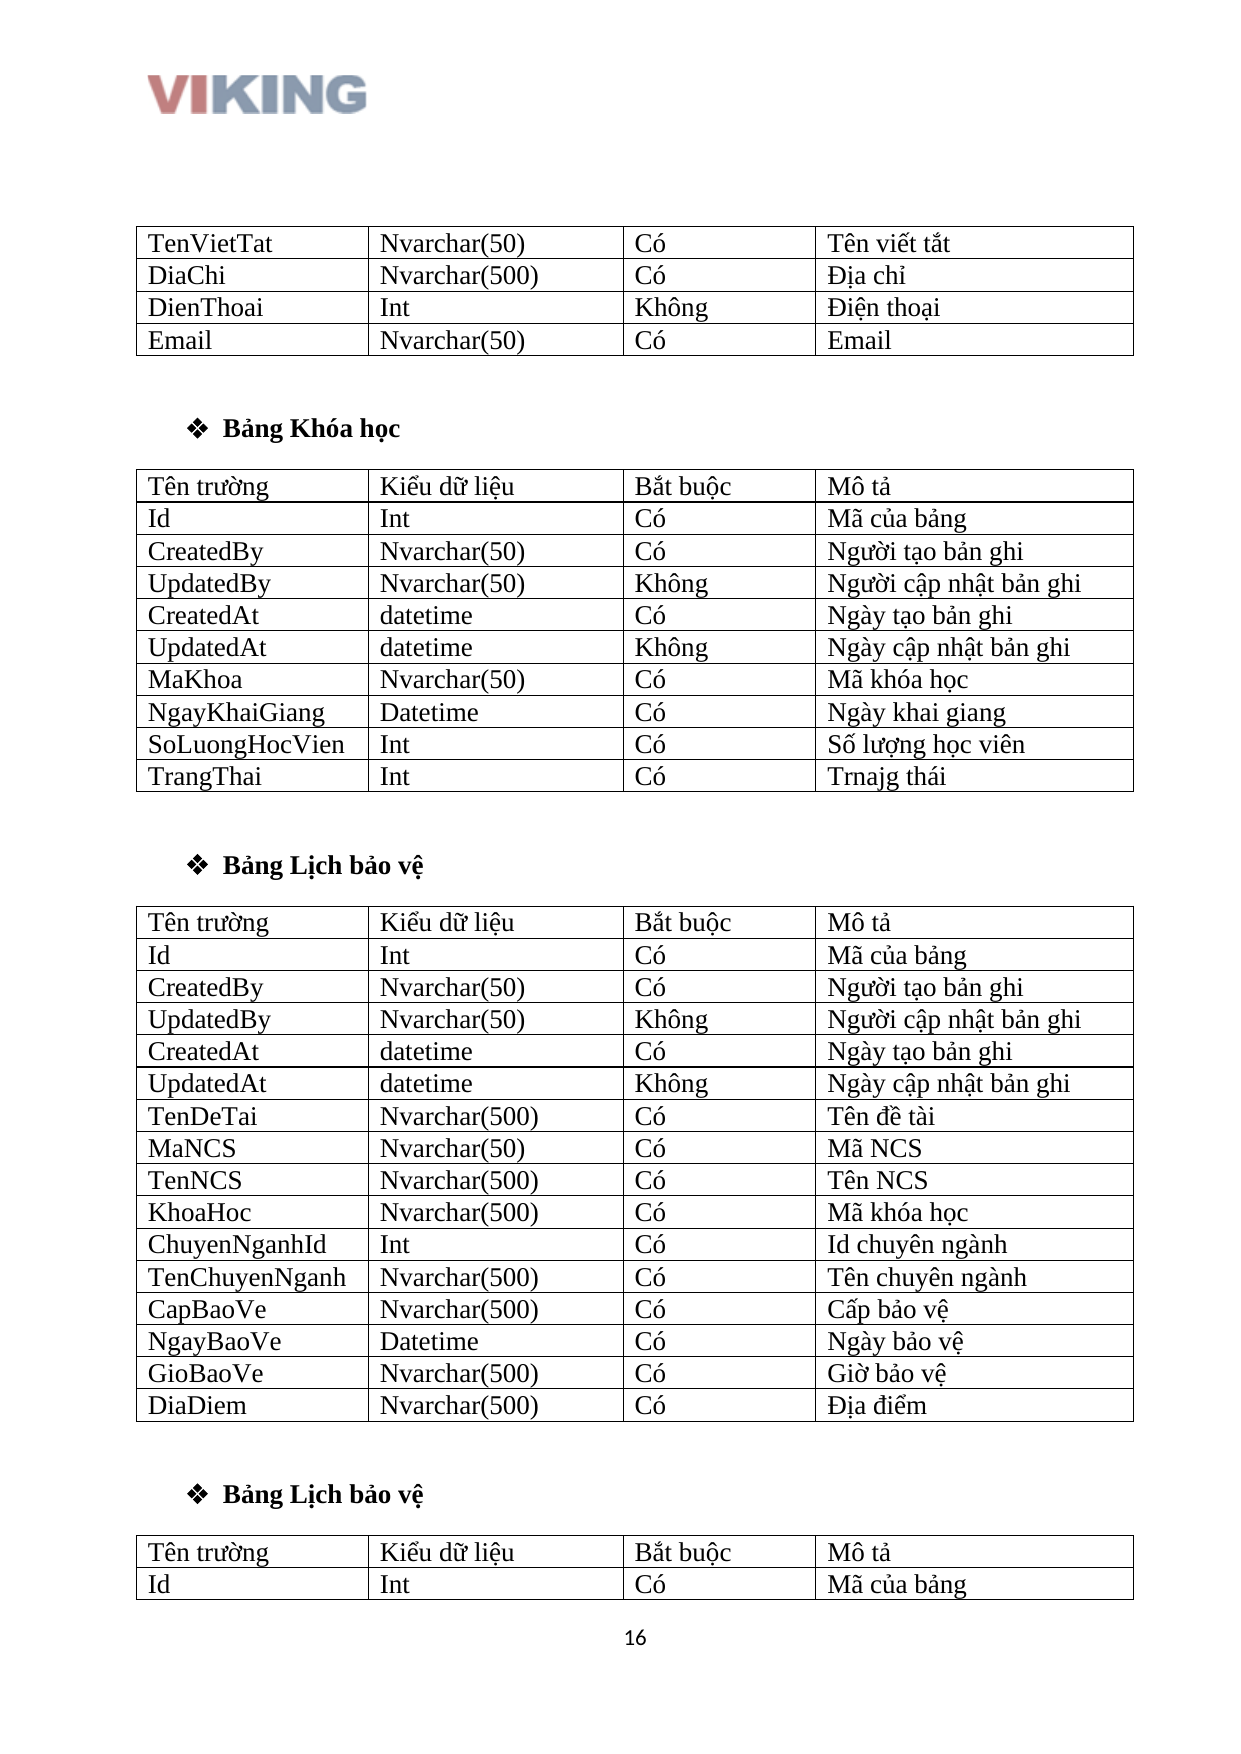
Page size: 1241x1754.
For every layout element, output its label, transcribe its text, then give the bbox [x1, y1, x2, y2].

table_cell Có [624, 1132, 815, 1163]
table_cell Nvarchar(50) [369, 1003, 623, 1034]
table_cell Có [624, 939, 815, 970]
table_cell Ngày cập nhật bản ghi [816, 1068, 1133, 1099]
table_cell Nvarchar(50) [369, 664, 623, 694]
table_cell Mã khóa học [816, 664, 1133, 694]
table_cell Mã của bảng [816, 1568, 1133, 1599]
table_cell NgayBaoVe [137, 1325, 368, 1356]
table_cell TenNCS [137, 1164, 368, 1195]
table_cell Ngày tạo bản ghi [816, 599, 1133, 630]
table_cell Có [624, 1357, 815, 1388]
table_cell Có [624, 1035, 815, 1066]
table_cell Nvarchar(50) [369, 324, 623, 355]
table_cell Mã của bảng [816, 939, 1133, 970]
table_cell Nvarchar(500) [369, 1389, 623, 1421]
table_cell Người tạo bản ghi [816, 535, 1133, 566]
table_cell Có [624, 1389, 815, 1421]
table_cell Id [137, 939, 368, 970]
table_cell Email [816, 324, 1133, 355]
table_cell Int [369, 503, 623, 534]
table_cell SoLuongHocVien [137, 728, 368, 759]
table_cell Có [624, 1293, 815, 1324]
table_cell Có [624, 1261, 815, 1292]
table_cell Tên NCS [816, 1164, 1133, 1195]
table_cell DienThoai [137, 292, 368, 323]
table_cell Nvarchar(500) [369, 259, 623, 291]
table_cell Mã khóa học [816, 1196, 1133, 1227]
table_cell Có [624, 1568, 815, 1599]
table_cell TenDeTai [137, 1100, 368, 1131]
table_header Bắt buộc [624, 907, 815, 938]
table_header Tên trường [137, 907, 368, 938]
table_cell Id [137, 503, 368, 534]
table_cell GioBaoVe [137, 1357, 368, 1388]
table_cell Ngày cập nhật bản ghi [816, 631, 1133, 662]
table_cell KhoaHoc [137, 1196, 368, 1227]
table_header Mô tả [816, 1536, 1133, 1567]
table_cell UpdatedAt [137, 631, 368, 662]
table_cell Nvarchar(500) [369, 1261, 623, 1292]
list Bảng Lịch bảo vệ [185, 849, 1122, 880]
table_cell Điện thoại [816, 292, 1133, 323]
table_cell Ngày khai giang [816, 696, 1133, 727]
table_cell Giờ bảo vệ [816, 1357, 1133, 1388]
picture [147, 75, 367, 114]
table_cell Không [624, 1003, 815, 1034]
table_cell Có [624, 728, 815, 759]
table_cell CreatedBy [137, 971, 368, 1002]
table_cell Không [624, 292, 815, 323]
table_cell Có [624, 1196, 815, 1227]
table_cell DiaDiem [137, 1389, 368, 1421]
table_cell Có [624, 1100, 815, 1131]
table_cell Địa điểm [816, 1389, 1133, 1421]
table_header Bắt buộc [624, 1536, 815, 1567]
list Bảng Lịch bảo vệ [185, 1478, 1122, 1509]
table_cell Có [624, 503, 815, 534]
table_header Kiểu dữ liệu [369, 1536, 623, 1567]
table_cell Nvarchar(50) [369, 1132, 623, 1163]
table_cell Có [624, 1164, 815, 1195]
table_cell Tên đề tài [816, 1100, 1133, 1131]
table_cell Id [137, 1568, 368, 1599]
table_cell Nvarchar(50) [369, 535, 623, 566]
table_cell TenChuyenNganh [137, 1261, 368, 1292]
table_cell Có [624, 599, 815, 630]
table_cell Cấp bảo vệ [816, 1293, 1133, 1324]
table_cell Mã NCS [816, 1132, 1133, 1163]
table_cell Datetime [369, 696, 623, 727]
table_cell Có [624, 535, 815, 566]
table_cell MaKhoa [137, 664, 368, 694]
table_cell UpdatedAt [137, 1068, 368, 1099]
table_cell Nvarchar(50) [369, 971, 623, 1002]
table_cell Ngày bảo vệ [816, 1325, 1133, 1356]
table_cell Người tạo bản ghi [816, 971, 1133, 1002]
table_header Mô tả [816, 907, 1133, 938]
table_cell Id chuyên ngành [816, 1229, 1133, 1259]
table_cell Email [137, 324, 368, 355]
table_cell Tên viết tắt [816, 227, 1133, 258]
table_cell CreatedAt [137, 599, 368, 630]
table_cell Có [624, 1229, 815, 1259]
table_cell Mã của bảng [816, 503, 1133, 534]
table_cell Nvarchar(500) [369, 1100, 623, 1131]
table_cell Nvarchar(500) [369, 1196, 623, 1227]
table_header Kiểu dữ liệu [369, 470, 623, 501]
table_cell Có [624, 259, 815, 291]
table_cell Ngày tạo bản ghi [816, 1035, 1133, 1066]
table_cell Địa chỉ [816, 259, 1133, 291]
table_cell Có [624, 971, 815, 1002]
table_cell Có [624, 1325, 815, 1356]
table_cell DiaChi [137, 259, 368, 291]
table_cell Trnajg thái [816, 760, 1133, 791]
table_cell UpdatedBy [137, 1003, 368, 1034]
table_cell Nvarchar(500) [369, 1293, 623, 1324]
table_cell Nvarchar(500) [369, 1164, 623, 1195]
table_cell Int [369, 939, 623, 970]
table_cell Không [624, 567, 815, 598]
table_cell Có [624, 227, 815, 258]
table_cell CreatedBy [137, 535, 368, 566]
table_header Kiểu dữ liệu [369, 907, 623, 938]
table_cell Nvarchar(50) [369, 227, 623, 258]
table_header Mô tả [816, 470, 1133, 501]
table_cell Có [624, 760, 815, 791]
table_cell TrangThai [137, 760, 368, 791]
table_cell NgayKhaiGiang [137, 696, 368, 727]
table_cell CreatedAt [137, 1035, 368, 1066]
table_cell Int [369, 1229, 623, 1259]
table_cell TenVietTat [137, 227, 368, 258]
list Bảng Khóa học [185, 412, 1122, 444]
table_cell Tên chuyên ngành [816, 1261, 1133, 1292]
table_cell CapBaoVe [137, 1293, 368, 1324]
table_cell datetime [369, 599, 623, 630]
table_cell ChuyenNganhId [137, 1229, 368, 1259]
table_cell Int [369, 292, 623, 323]
table_cell Không [624, 631, 815, 662]
table_cell Int [369, 728, 623, 759]
table_cell Không [624, 1068, 815, 1099]
table_cell Nvarchar(500) [369, 1357, 623, 1388]
table_cell Có [624, 664, 815, 694]
table_cell Người cập nhật bản ghi [816, 1003, 1133, 1034]
table_cell Int [369, 1568, 623, 1599]
table_cell MaNCS [137, 1132, 368, 1163]
table_header Tên trường [137, 470, 368, 501]
table_cell Int [369, 760, 623, 791]
table_cell Datetime [369, 1325, 623, 1356]
table_header Bắt buộc [624, 470, 815, 501]
table_cell datetime [369, 631, 623, 662]
table_cell Nvarchar(50) [369, 567, 623, 598]
table_cell Số lượng học viên [816, 728, 1133, 759]
table_cell Có [624, 696, 815, 727]
table_header Tên trường [137, 1536, 368, 1567]
table_cell datetime [369, 1035, 623, 1066]
table_cell Có [624, 324, 815, 355]
table_cell datetime [369, 1068, 623, 1099]
table_cell Người cập nhật bản ghi [816, 567, 1133, 598]
table_cell UpdatedBy [137, 567, 368, 598]
